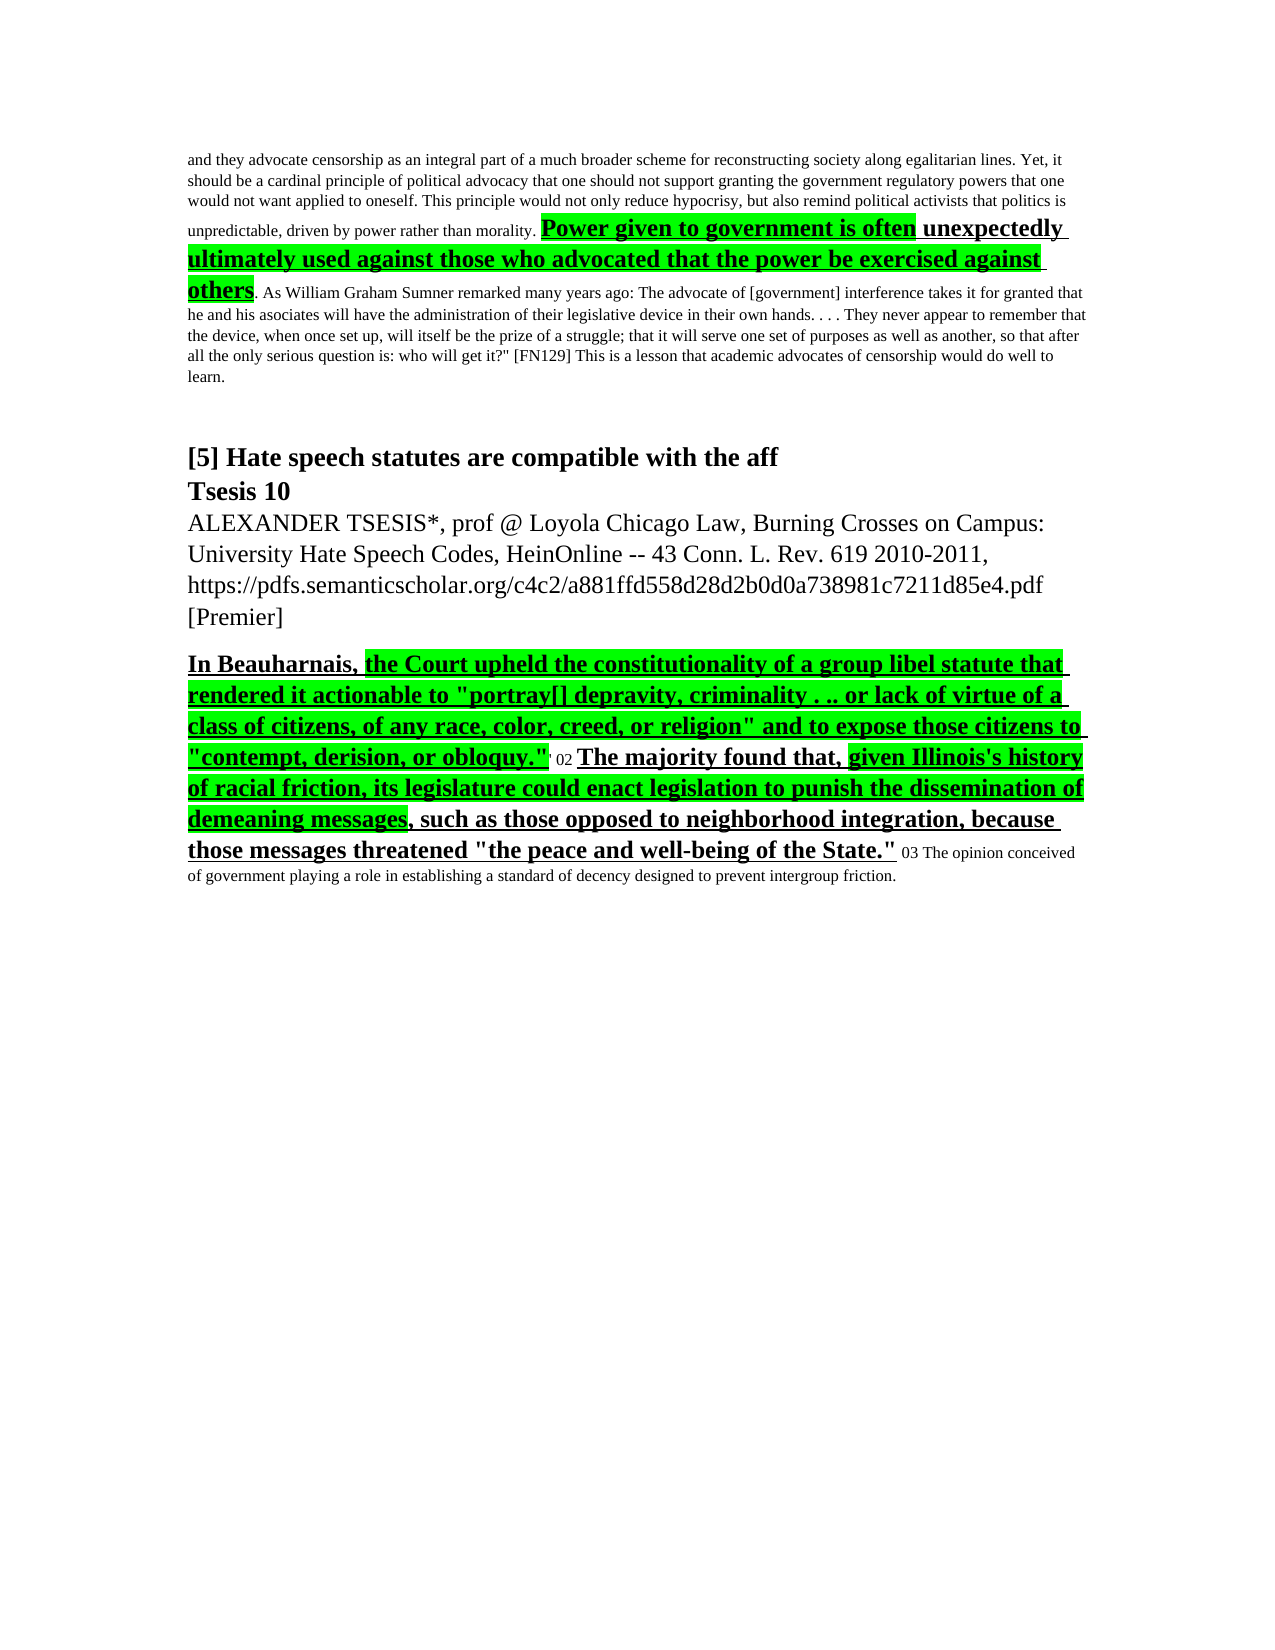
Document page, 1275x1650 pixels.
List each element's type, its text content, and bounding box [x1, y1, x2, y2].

subtitle [5] Hate speech statutes are compatible with the aff [187, 441, 1087, 473]
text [187, 150, 1087, 386]
text ALEXANDER TSESIS*, prof @ Loyola Chicago Law, Burning Crosses on Campus: University Hate Speech Codes, HeinOnline -- 43 Conn. L. Rev. 619 2010-2011, https://pdfs.semanticscholar.org/c4c2/a881ffd558d28d2b0d0a738981c7211d85e4.pdf [Premier] [187, 508, 1087, 630]
text Tsesis 10 [187, 475, 1087, 506]
text In Beauharnais, the Court upheld the constitutionality of a group libel statute that rendered it actionable to "portray[] depravity, criminality . .. or lack of virtue of a class of citizens, of any race, color, creed, or religion" and to expose those citizens to "contempt, derision, or obloquy."' 02 The majority found that, given Illinois's history of racial friction, its legislature could enact legislation to punish the dissemination of demeaning messages, such as those opposed to neighborhood integration, because those messages threatened "the peace and well-being of the State." 03 The opinion conceived of government playing a role in establishing a standard of decency designed to prevent intergroup friction. [187, 737, 1087, 885]
text In Beauharnais, the Court upheld the constitutionality of a group libel statute that rendered it actionable to "portray[] depravity, criminality . .. or lack of virtue of a class of citizens, of any race, color, creed, or religion" and to expose those citizens to "contempt, derision, or obloquy."' 02 The majority found that, given Illinois's history of racial friction, its legislature could enact legislation to punish the dissemination of demeaning messages, such as those opposed to neighborhood integration, because those messages threatened "the peace and well-being of the State." 03 The opinion conceived of government playing a role in establishing a standard of decency designed to prevent intergroup friction. [187, 649, 1087, 736]
